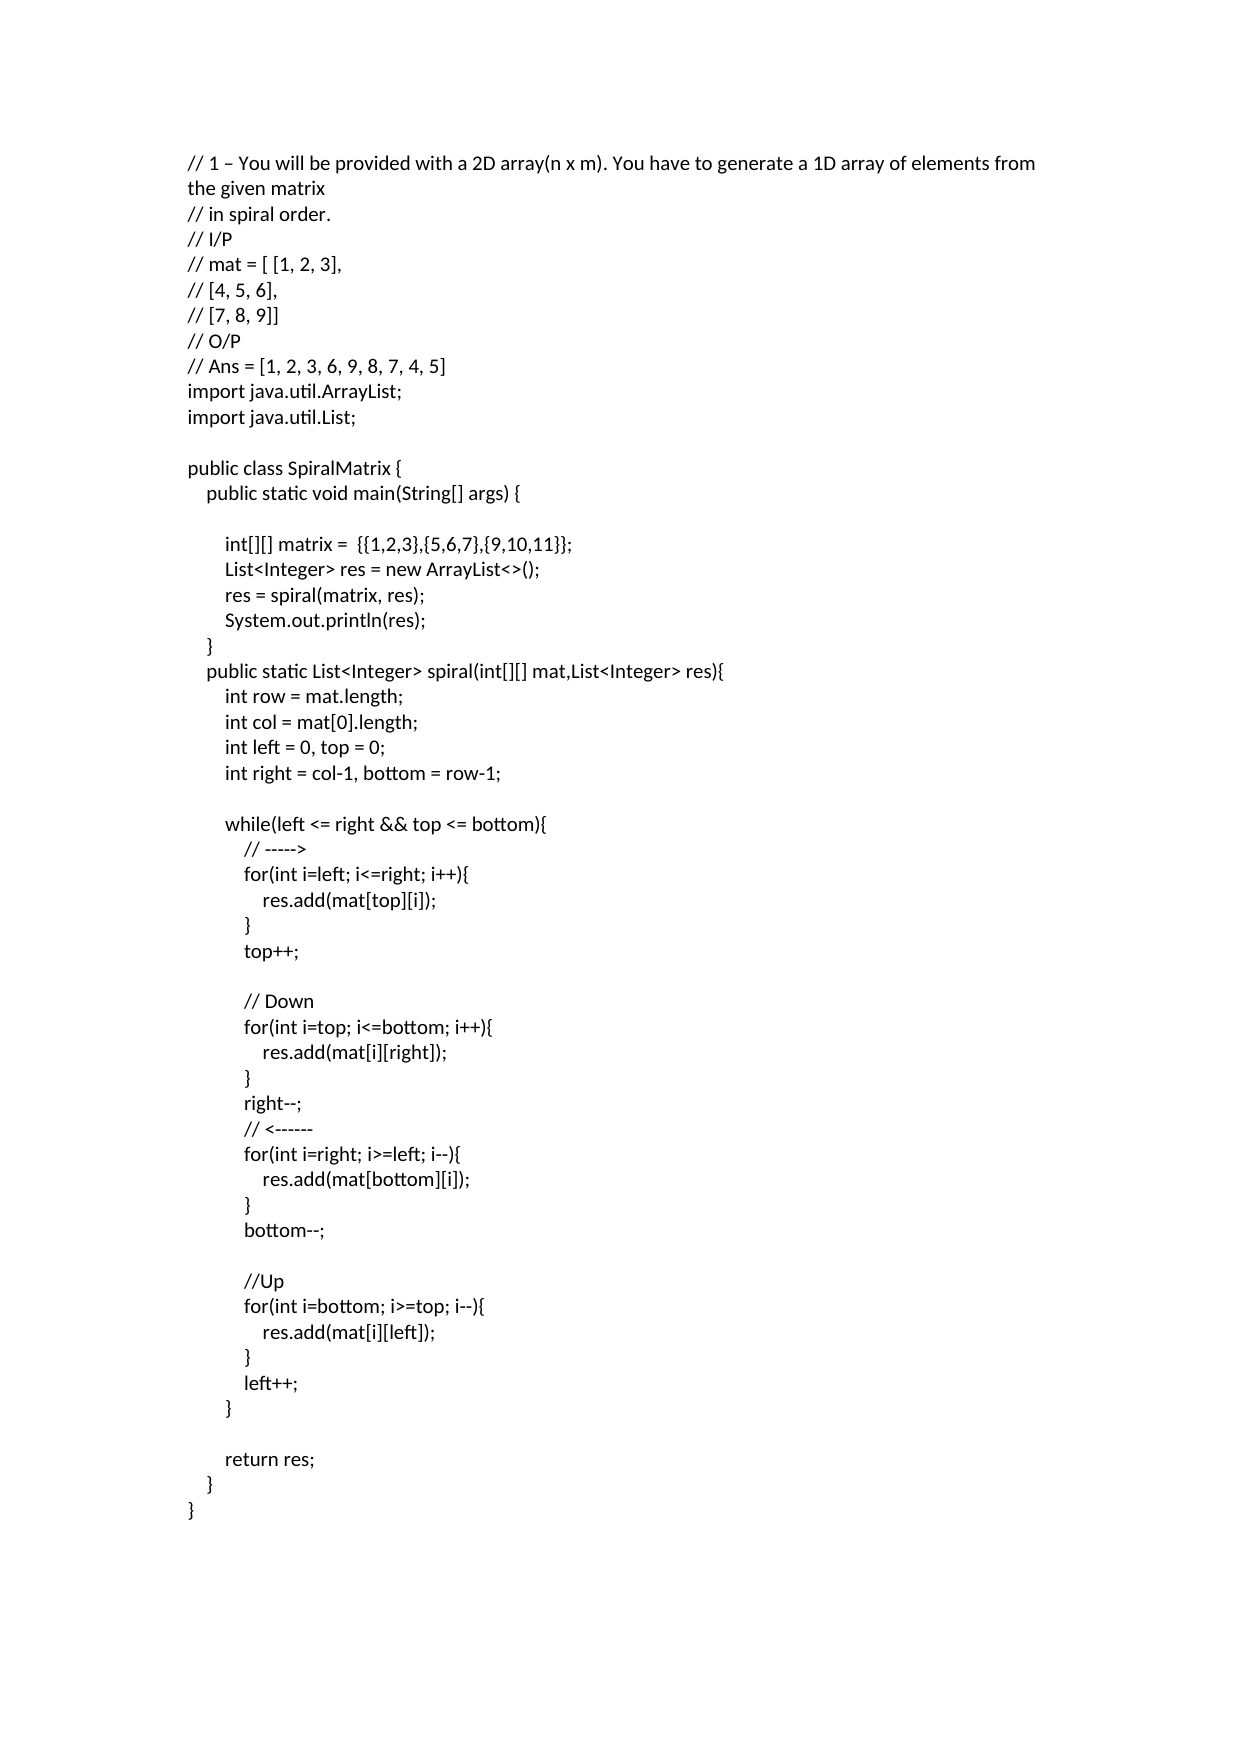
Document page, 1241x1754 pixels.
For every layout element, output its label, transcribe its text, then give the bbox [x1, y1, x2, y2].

text while(left <= right && top <= bottom){ [187, 811, 1053, 836]
text } [187, 1472, 1053, 1497]
text // O/P [187, 328, 1053, 353]
text int left = 0, top = 0; [187, 734, 1053, 760]
text // <------ [187, 1116, 1053, 1141]
text res.add(mat[i][left]); [187, 1319, 1053, 1344]
text List<Integer> res = new ArrayList<>(); [187, 557, 1053, 582]
text res.add(mat[i][right]); [187, 1039, 1053, 1065]
text // [4, 5, 6], [187, 277, 1053, 302]
text //Up [187, 1268, 1053, 1294]
text import java.util.ArrayList; [187, 379, 1053, 404]
text public class SpiralMatrix { [187, 455, 1053, 480]
text // Ans = [1, 2, 3, 6, 9, 8, 7, 4, 5] [187, 353, 1053, 379]
text top++; [187, 938, 1053, 963]
text left++; [187, 1370, 1053, 1395]
text // in spiral order. [187, 201, 1053, 226]
text int col = mat[0].length; [187, 709, 1053, 734]
text for(int i=bottom; i>=top; i--){ [187, 1294, 1053, 1319]
text res.add(mat[top][i]); [187, 887, 1053, 912]
text for(int i=top; i<=bottom; i++){ [187, 1014, 1053, 1039]
text } [187, 633, 1053, 658]
text int row = mat.length; [187, 684, 1053, 709]
text System.out.println(res); [187, 607, 1053, 633]
text // mat = [ [1, 2, 3], [187, 252, 1053, 277]
text right--; [187, 1090, 1053, 1116]
text } [187, 1395, 1053, 1421]
text } [187, 1065, 1053, 1090]
text public static void main(String[] args) { [187, 480, 1053, 506]
text } [187, 1192, 1053, 1217]
text // -----> [187, 836, 1053, 862]
text int[][] matrix = {{1,2,3},{5,6,7},{9,10,11}}; [187, 531, 1053, 557]
text // 1 – You will be provided with a 2D array(n x m). You have to generate a 1D array of elements from the given matrix [187, 150, 1053, 201]
text // I/P [187, 226, 1053, 252]
text res = spiral(matrix, res); [187, 582, 1053, 607]
text import java.util.List; [187, 404, 1053, 429]
text bottom--; [187, 1217, 1053, 1243]
text return res; [187, 1446, 1053, 1472]
text // Down [187, 989, 1053, 1014]
text for(int i=left; i<=right; i++){ [187, 862, 1053, 887]
text } [187, 1497, 1053, 1522]
text res.add(mat[bottom][i]); [187, 1167, 1053, 1192]
text } [187, 912, 1053, 938]
text // [7, 8, 9]] [187, 302, 1053, 328]
text for(int i=right; i>=left; i--){ [187, 1141, 1053, 1167]
text int right = col-1, bottom = row-1; [187, 760, 1053, 785]
text } [187, 1344, 1053, 1370]
text public static List<Integer> spiral(int[][] mat,List<Integer> res){ [187, 658, 1053, 684]
